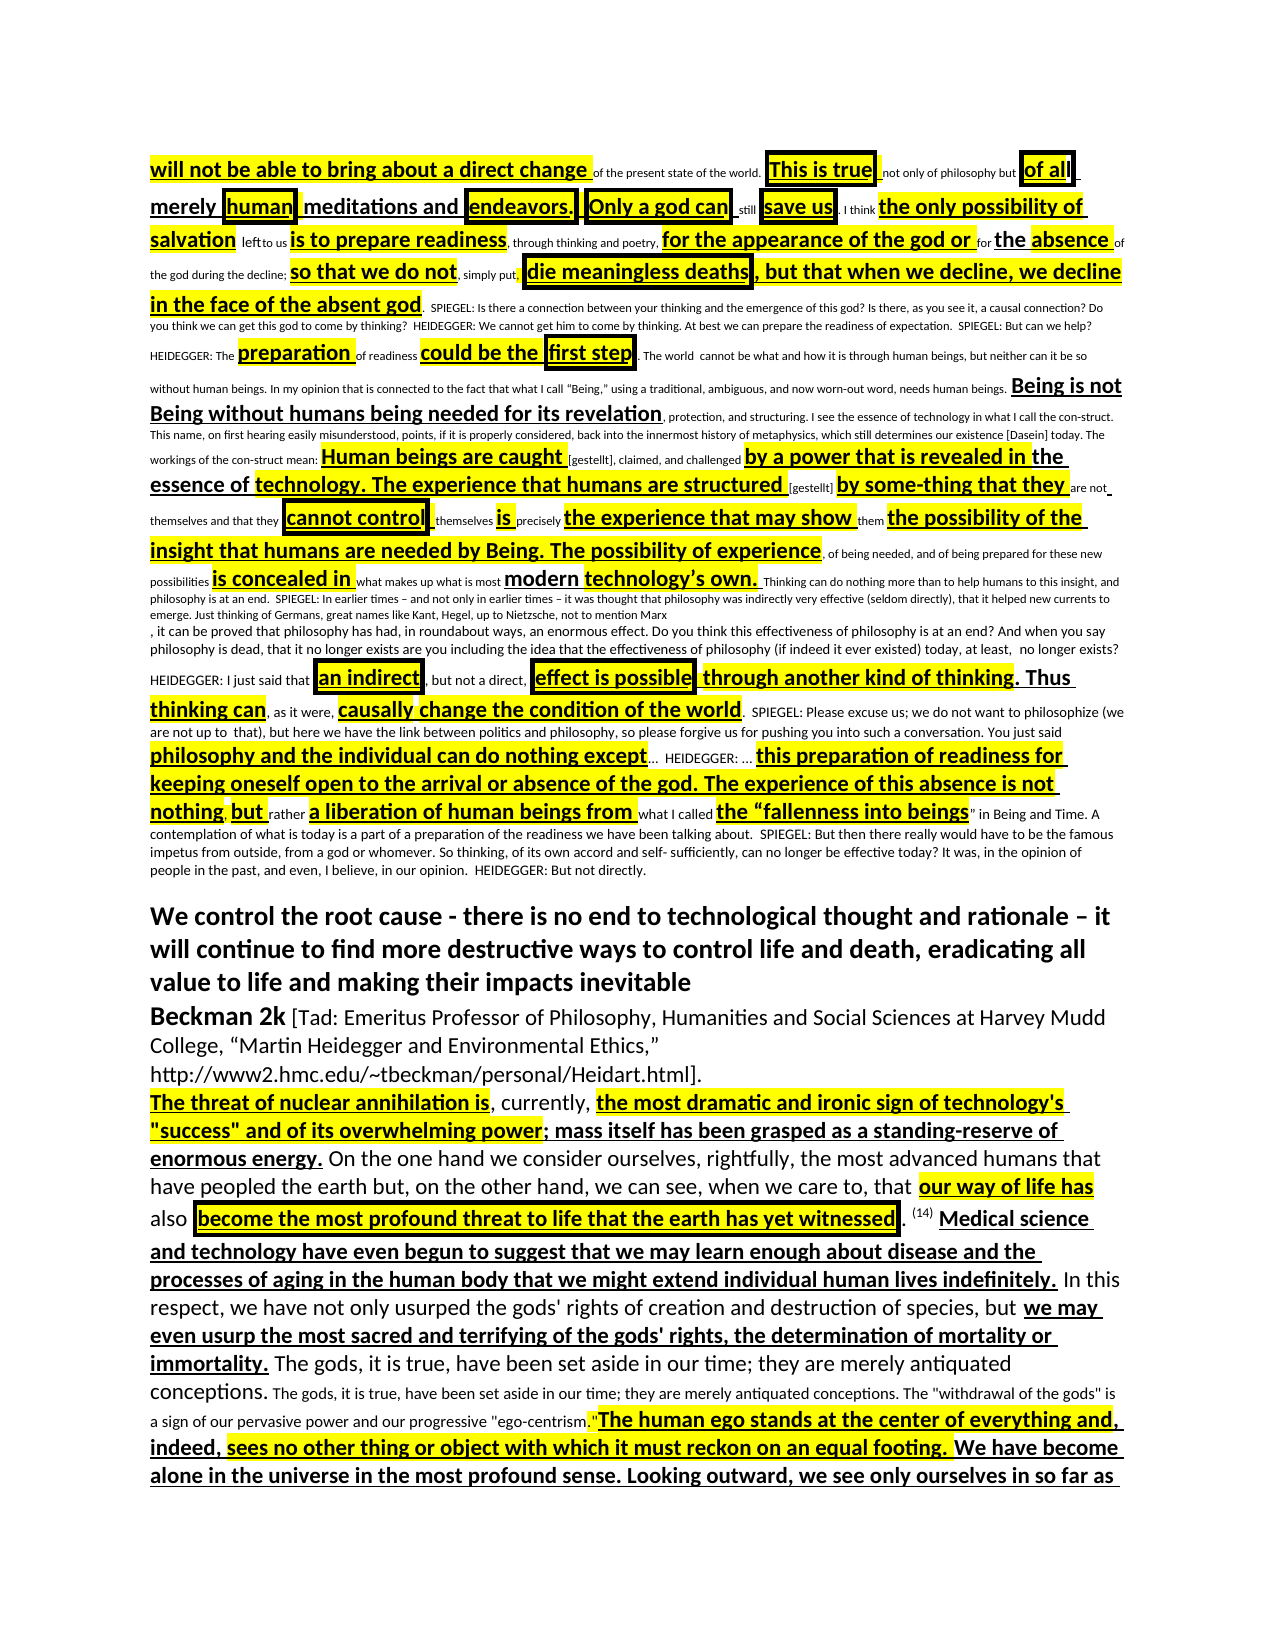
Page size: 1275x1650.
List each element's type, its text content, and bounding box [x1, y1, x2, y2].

text Beckman 2k [Tad: Emeritus Professor of Philosophy, Humanities and Social Sciences at Harvey Mudd College, “Martin Heidegger and Environmental Ethics,” http://www2.hmc.edu/~tbeckman/personal/Heidart.html]. [150, 999, 1125, 1088]
subtitle We control the root cause - there is no end to technological thought and rationale – it will continue to find more destructive ways to control life and death, eradicating all value to life and making their impacts inevitable [150, 899, 1125, 999]
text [150, 150, 1125, 622]
text , it can be proved that philosophy has had, in roundabout ways, an enormous effect. Do you think this effectiveness of philosophy is at an end? And when you say philosophy is dead, that it no longer exists are you including the idea that the effectiveness of philosophy (if indeed it ever existed) today, at least, no longer exists? HEIDEGGER: I just said that an indirect, but not a direct, effect is possible through another kind of thinking. Thus thinking can, as it were, causally change the condition of the world. SPIEGEL: Please excuse us; we do not want to philosophize (we are not up to that), but here we have the link between politics and philosophy, so please forgive us for pushing you into such a conversation. You just said philosophy and the individual can do nothing except... HEIDEGGER: ... this preparation of readiness for keeping oneself open to the arrival or absence of the god. The experience of this absence is not nothing, but rather a liberation of human beings from what I called the “fallenness into beings” in Being and Time. A contemplation of what is today is a part of a preparation of the readiness we have been talking about. SPIEGEL: But then there really would have to be the famous impetus from outside, from a god or whomever. So thinking, of its own accord and self- sufficiently, can no longer be effective today? It was, in the opinion of people in the past, and even, I believe, in our opinion. HEIDEGGER: But not directly. [150, 622, 1125, 879]
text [150, 1088, 1125, 1489]
